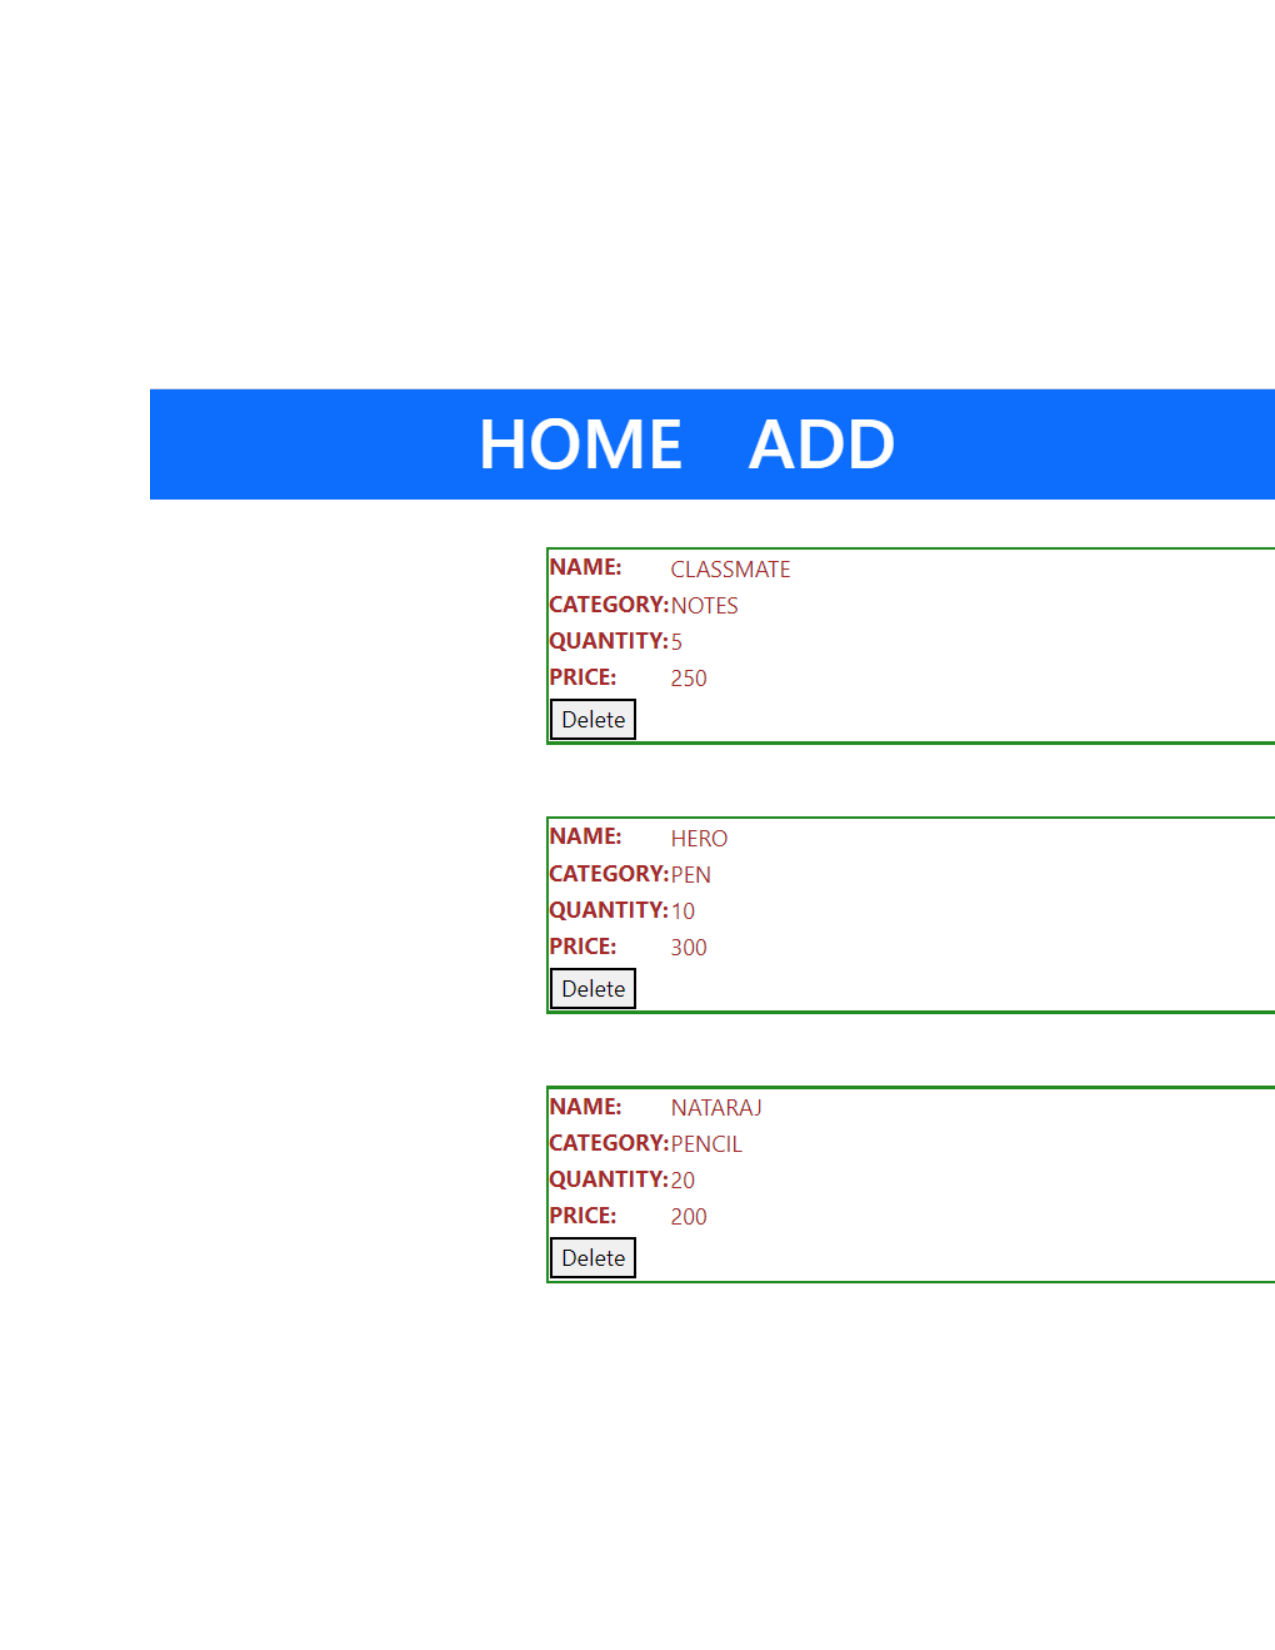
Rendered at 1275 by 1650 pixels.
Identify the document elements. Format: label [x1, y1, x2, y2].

picture [150, 387, 1275, 1425]
